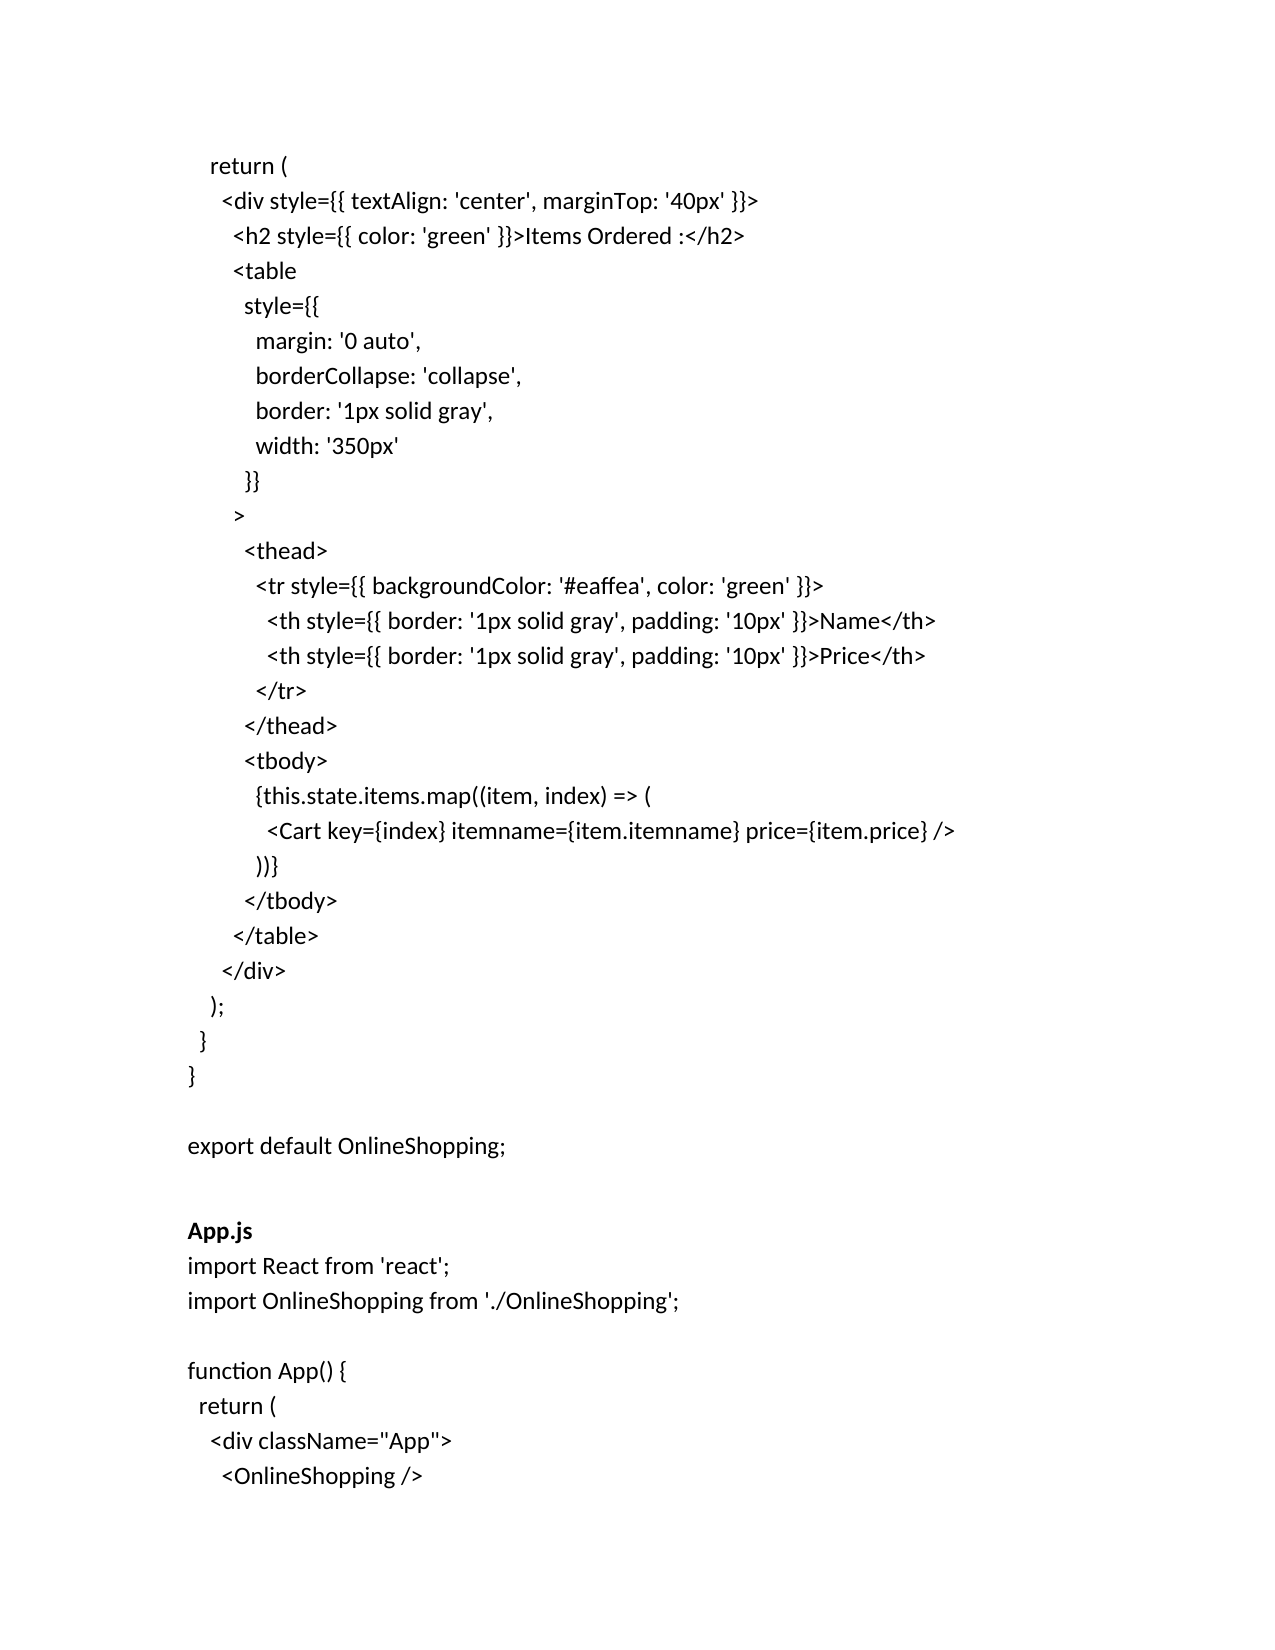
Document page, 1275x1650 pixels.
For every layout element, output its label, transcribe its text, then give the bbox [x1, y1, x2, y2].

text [187, 150, 1087, 1161]
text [187, 1250, 1087, 1491]
subtitle App.js [187, 1215, 1087, 1246]
